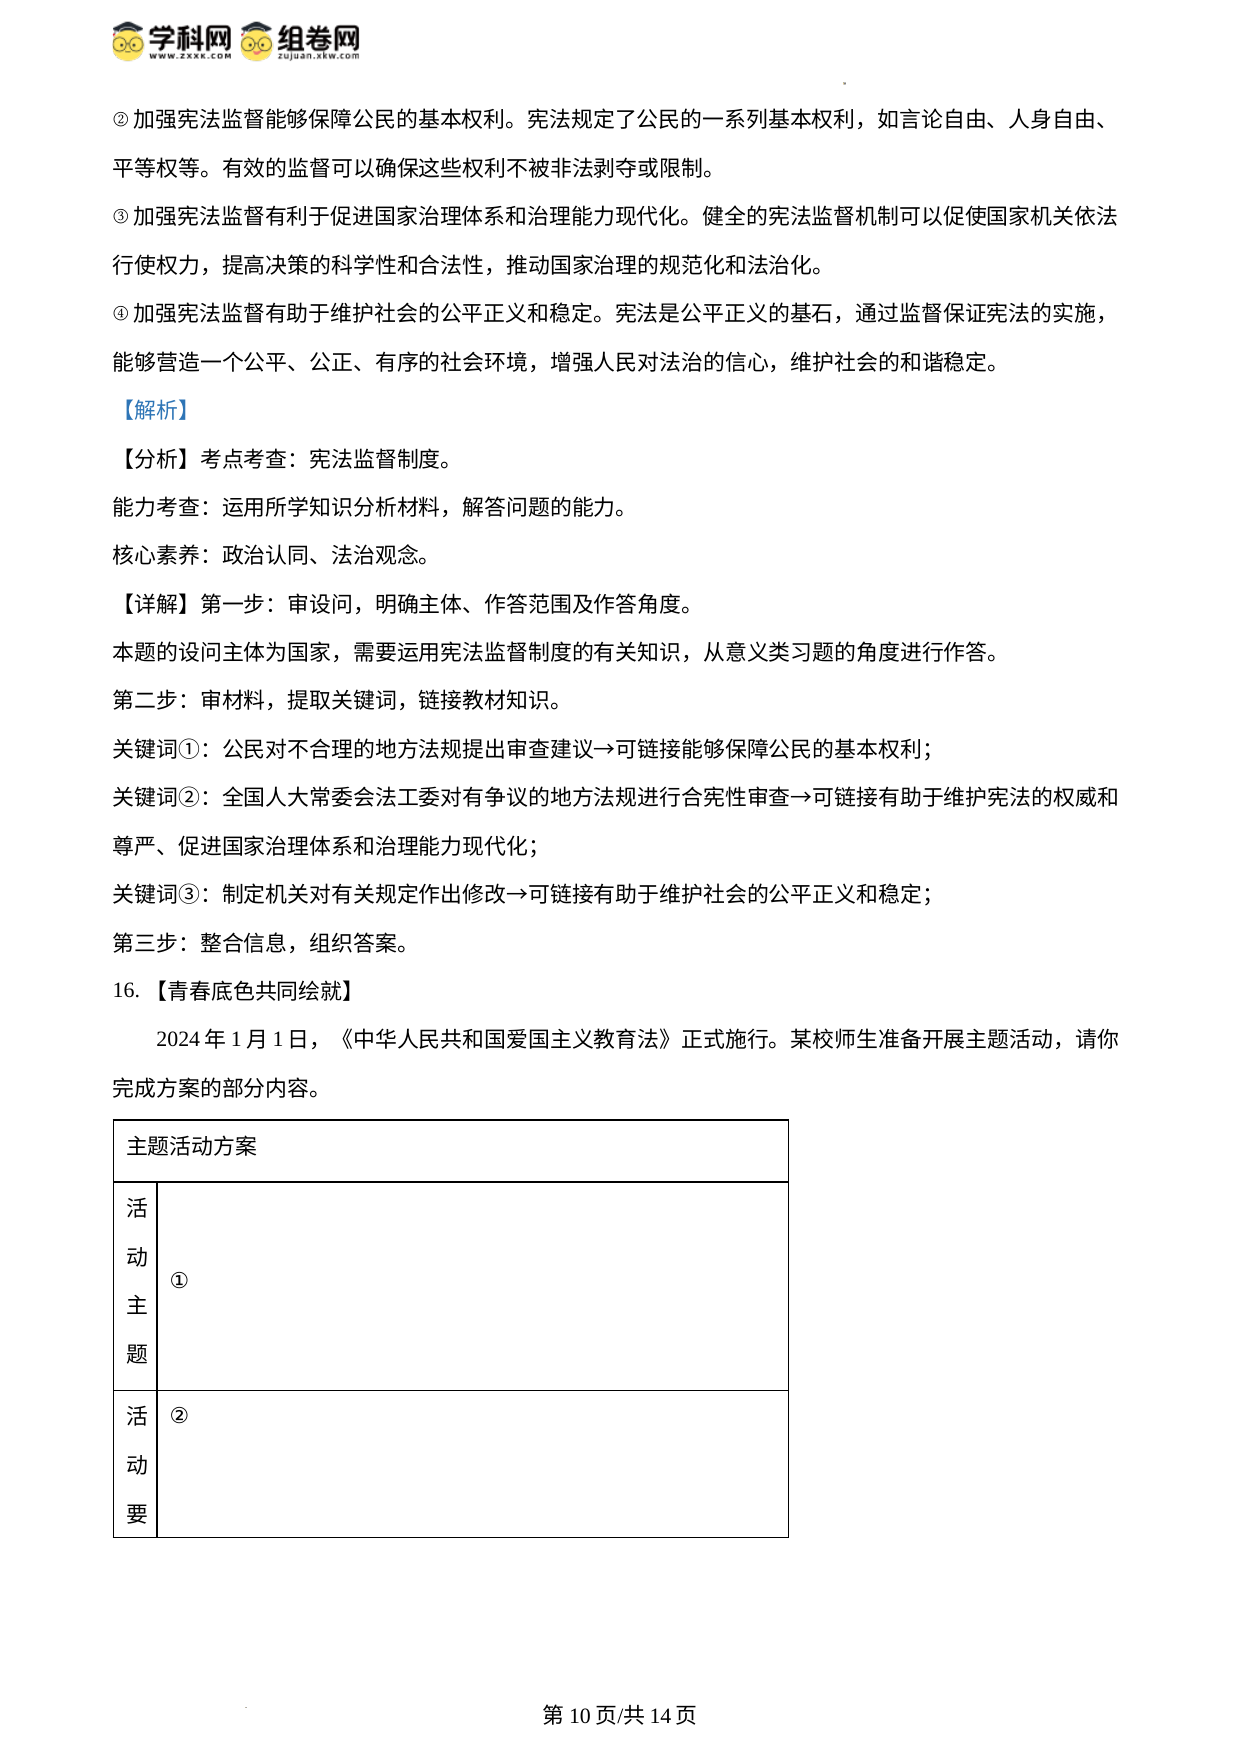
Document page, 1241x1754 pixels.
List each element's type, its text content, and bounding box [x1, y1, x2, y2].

table_header 主题活动方案 [114, 1121, 788, 1181]
text 关键词③：制定机关对有关规定作出修改→可链接有助于维护社会的公平正义和稳定； [112, 877, 1128, 909]
text 关键词②：全国人大常委会法工委对有争议的地方法规进行合宪性审查→可链接有助于维护宪法的权威和尊严、促进国家治理体系和治理能力现代化； [112, 780, 1128, 861]
text ②加强宪法监督能够保障公民的基本权利。宪法规定了公民的一系列基本权利，如言论自由、人身自由、平等权等。有效的监督可以确保这些权利不被非法剥夺或限制。 [112, 102, 1128, 183]
text 第三步：整合信息，组织答案。 [112, 925, 1128, 958]
table_cell ① [158, 1183, 788, 1389]
table_cell ② [158, 1391, 788, 1537]
text 【解析】 [112, 393, 1128, 426]
text 关键词①：公民对不合理的地方法规提出审查建议→可链接能够保障公民的基本权利； [112, 731, 1128, 764]
text 能力考查：运用所学知识分析材料，解答问题的能力。 [112, 490, 1128, 522]
text 【详解】第一步：审设问，明确主体、作答范围及作答角度。 [112, 586, 1128, 619]
text ③加强宪法监督有利于促进国家治理体系和治理能力现代化。健全的宪法监督机制可以促使国家机关依法行使权力，提高决策的科学性和合法性，推动国家治理的规范化和法治化。 [112, 199, 1128, 280]
text ④加强宪法监督有助于维护社会的公平正义和稳定。宪法是公平正义的基石，通过监督保证宪法的实施，能够营造一个公平、公正、有序的社会环境，增强人民对法治的信心，维护社会的和谐稳定。 [112, 296, 1128, 377]
text 16. 【青春底色共同绘就】 [112, 973, 1128, 1006]
text 本题的设问主体为国家，需要运用宪法监督制度的有关知识，从意义类习题的角度进行作答。 [112, 635, 1128, 667]
text 核心素养：政治认同、法治观念。 [112, 538, 1128, 571]
text 2024年1月1日，《中华人民共和国爱国主义教育法》正式施行。某校师生准备开展主题活动，请你完成方案的部分内容。 [112, 1022, 1128, 1103]
table_cell 活动要求 [114, 1391, 156, 1537]
picture [240, 17, 360, 66]
table_cell 活动主题 [114, 1183, 156, 1389]
picture [112, 17, 231, 66]
text 【分析】考点考查：宪法监督制度。 [112, 441, 1128, 474]
text 第二步：审材料，提取关键词，链接教材知识。 [112, 683, 1128, 716]
